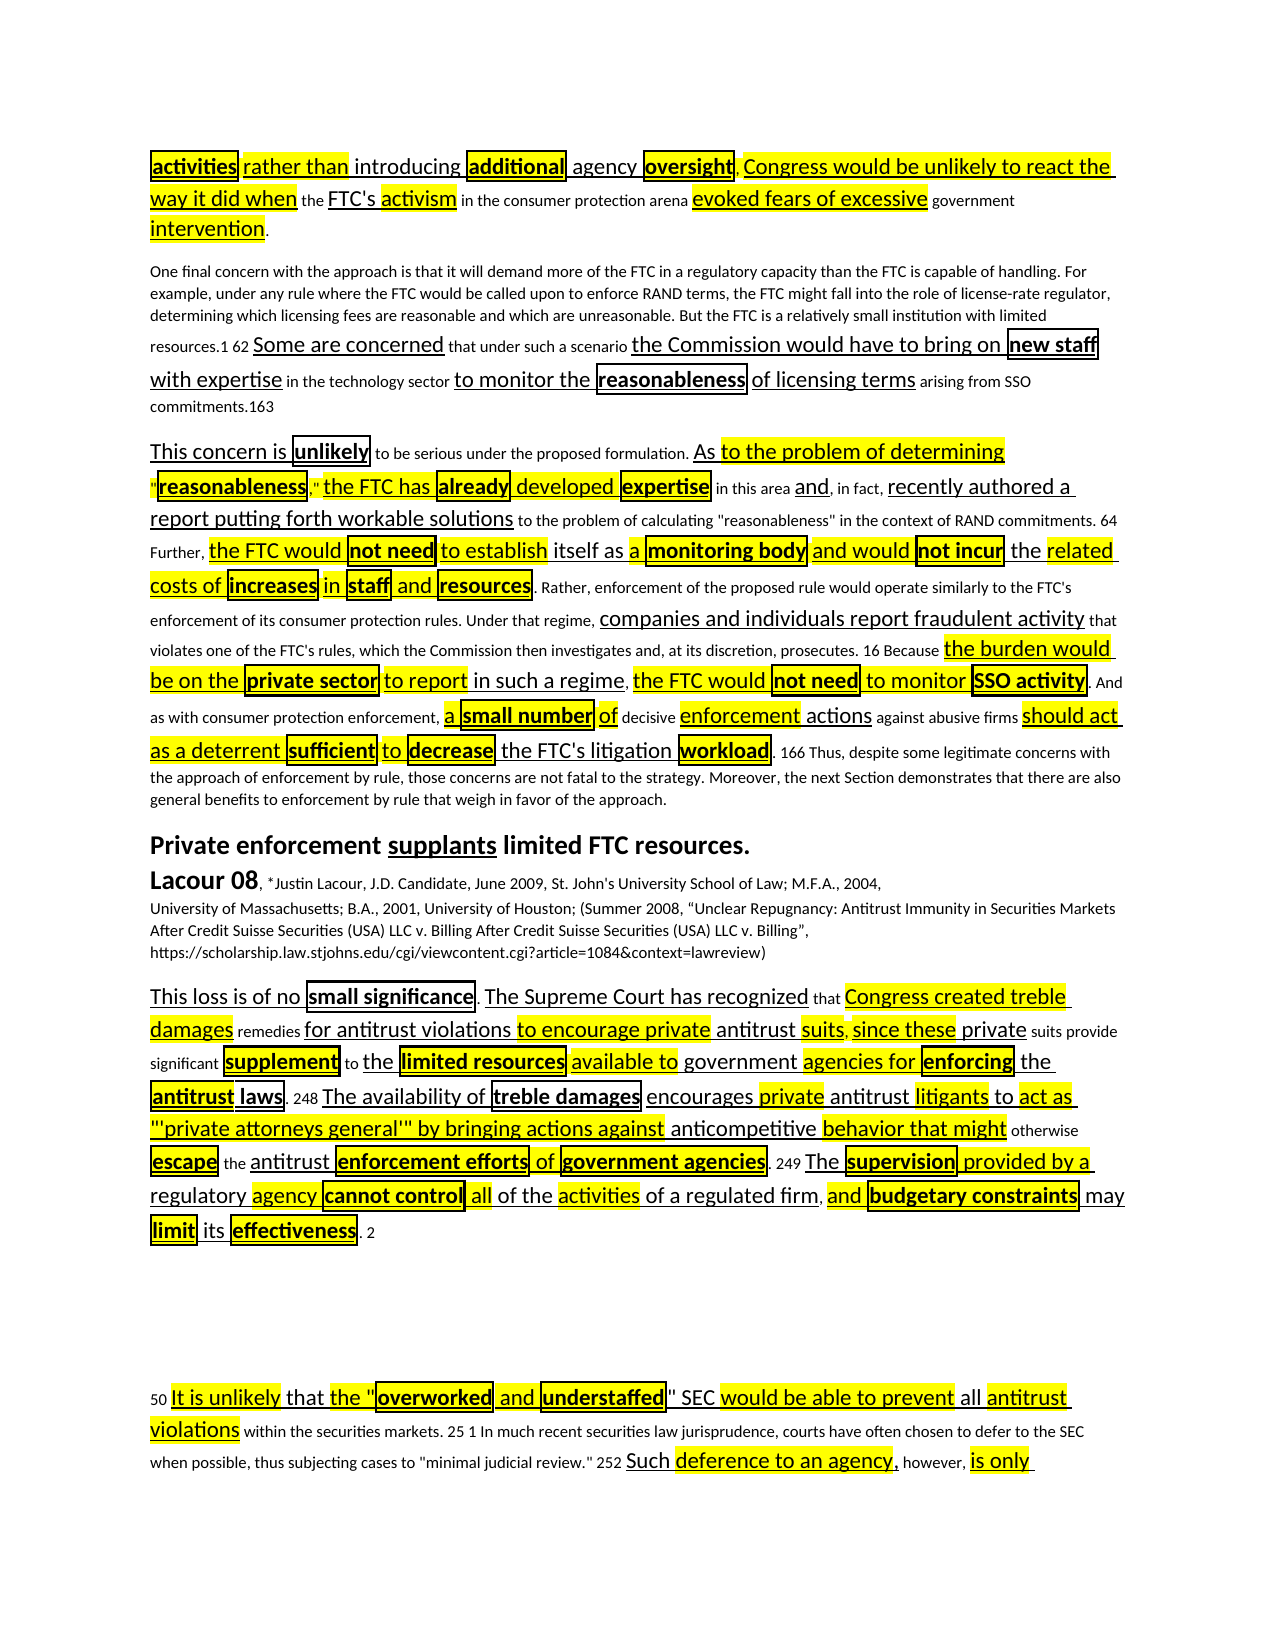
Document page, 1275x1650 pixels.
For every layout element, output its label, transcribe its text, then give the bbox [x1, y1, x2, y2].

text This concern is unlikely to be serious under the proposed formulation. As to the problem of determining "reasonableness," the FTC has already developed expertise in this area and, in fact, recently authored a report putting forth workable solutions to the problem of calculating "reasonableness" in the context of RAND commitments. 64 Further, the FTC would not need to establish itself as a monitoring body and would not incur the related costs of increases in staff and resources. Rather, enforcement of the proposed rule would operate similarly to the FTC's enforcement of its consumer protection rules. Under that regime, companies and individuals report fraudulent activity that violates one of the FTC's rules, which the Commission then investigates and, at its discretion, prosecutes. 16 Because the burden would be on the private sector to report in such a regime, the FTC would not need to monitor SSO activity. And as with consumer protection enforcement, a small number of decisive enforcement actions against abusive firms should act as a deterrent sufficient to decrease the FTC's litigation workload. 166 Thus, despite some legitimate concerns with the approach of enforcement by rule, those concerns are not fatal to the strategy. Moreover, the next Section demonstrates that there are also general benefits to enforcement by rule that weigh in favor of the approach. [150, 435, 1125, 810]
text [150, 1381, 1125, 1474]
text One final concern with the approach is that it will demand more of the FTC in a regulatory capacity than the FTC is capable of handling. For example, under any rule where the FTC would be called upon to enforce RAND terms, the FTC might fall into the role of license-rate regulator, determining which licensing fees are reasonable and which are unreasonable. But the FTC is a relatively small institution with limited resources.1 62 Some are concerned that under such a scenario the Commission would have to bring on new staff with expertise in the technology sector to monitor the reasonableness of licensing terms arising from SSO commitments.163 [150, 261, 1125, 417]
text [150, 150, 1125, 243]
text This loss is of no small significance. The Supreme Court has recognized that Congress created treble damages remedies for antitrust violations to encourage private antitrust suits, since these private suits provide significant supplement to the limited resources available to government agencies for enforcing the antitrust laws. 248 The availability of treble damages encourages private antitrust litigants to act as "'private attorneys general'" by bringing actions against anticompetitive behavior that might otherwise escape the antitrust enforcement efforts of government agencies. 249 The supervision provided by a regulatory agency cannot control all of the activities of a regulated firm, and budgetary constraints may limit its effectiveness. 2 [150, 980, 1125, 1246]
text Lacour 08, *Justin Lacour, J.D. Candidate, June 2009, St. John's University School of Law; M.F.A., 2004, University of Massachusetts; B.A., 2001, University of Houston; (Summer 2008, “Unclear Repugnancy: Antitrust Immunity in Securities Markets After Credit Suisse Securities (USA) LLC v. Billing After Credit Suisse Securities (USA) LLC v. Billing”, https://scholarship.law.stjohns.edu/cgi/viewcontent.cgi?article=1084&context=lawreview) [150, 863, 1125, 962]
subtitle Private enforcement supplants limited FTC resources. [150, 828, 1125, 861]
